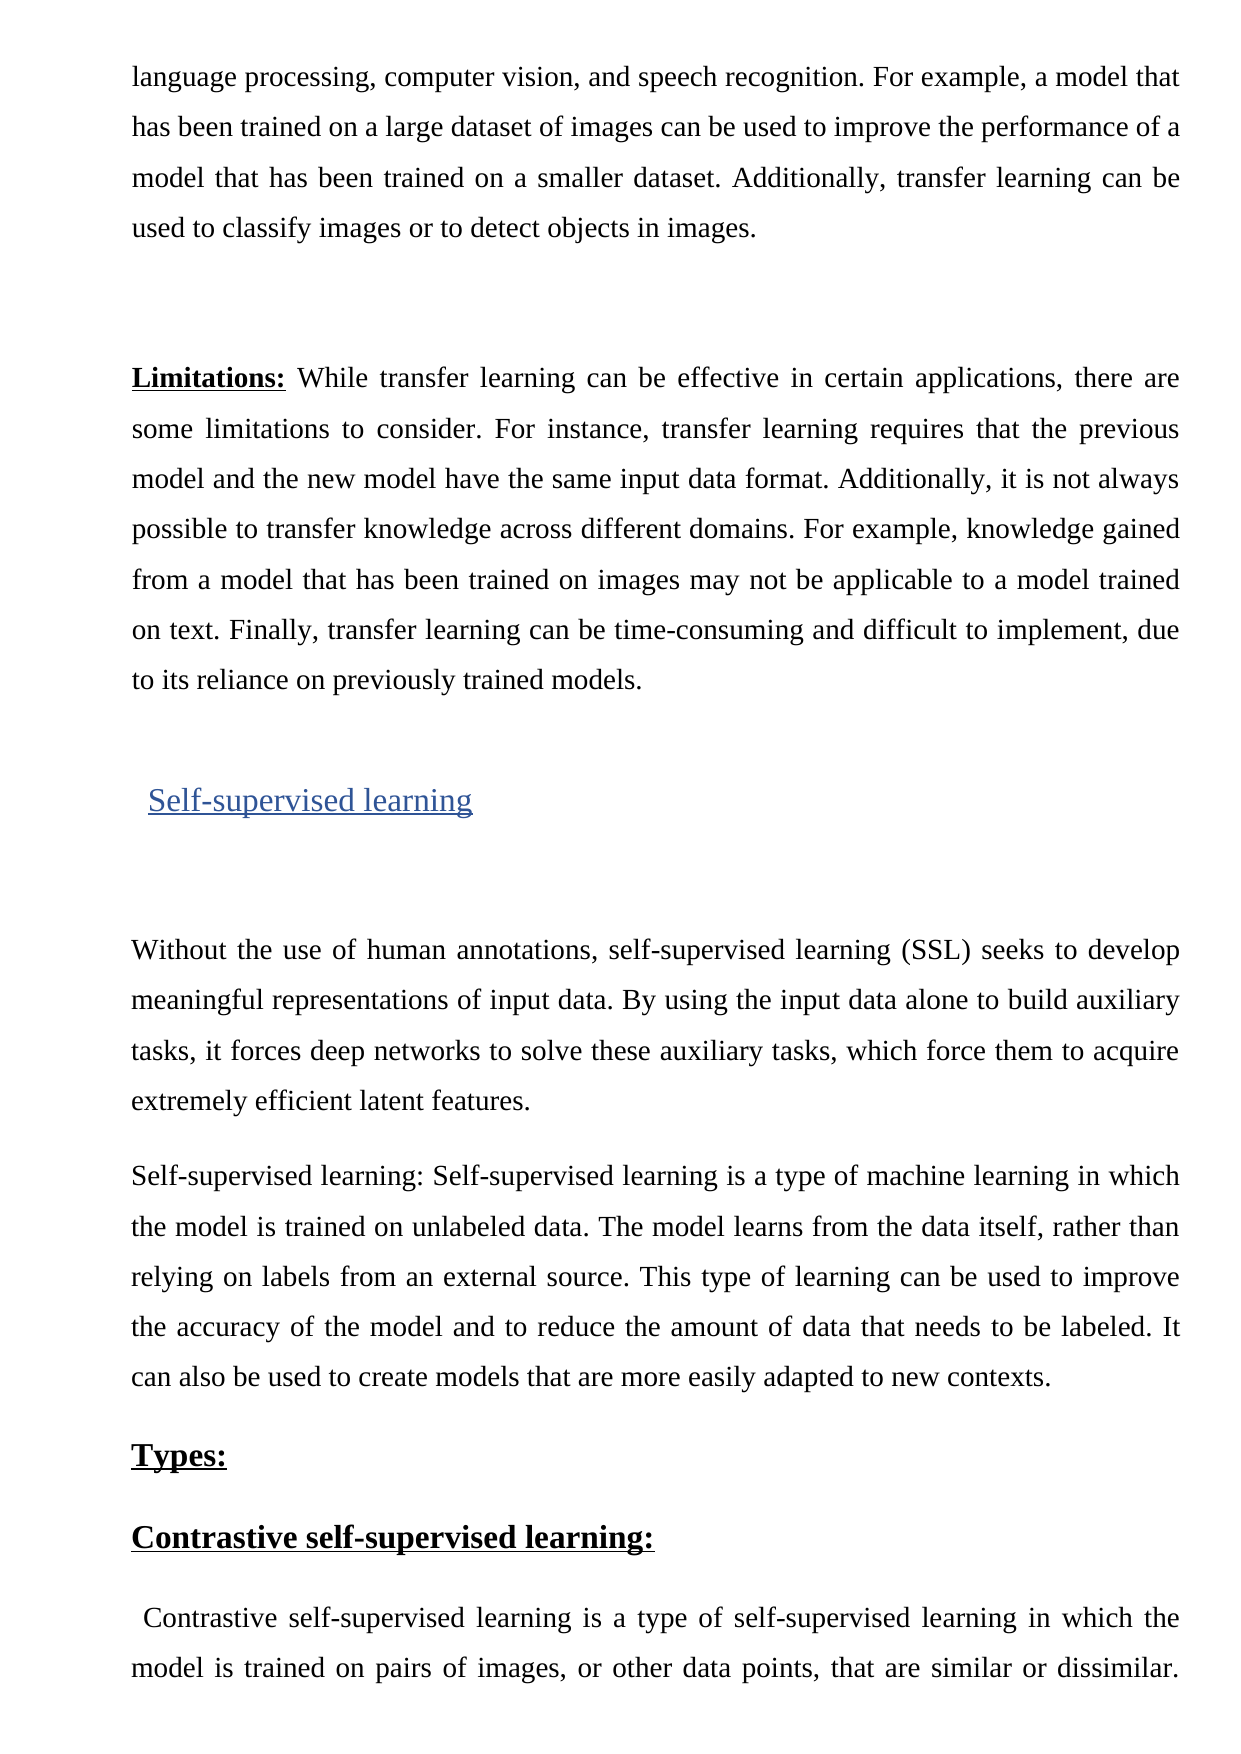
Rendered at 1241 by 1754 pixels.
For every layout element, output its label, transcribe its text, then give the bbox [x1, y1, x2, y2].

list Contrastive self-supervised learning: [131, 1517, 1181, 1556]
list Limitations: While transfer learning can be effective in certain applications, there are some limitations to consider. For instance, transfer learning requires that the previous model and the new model have the same input data format. Additionally, it is not always possible to transfer knowledge across different domains. For example, knowledge gained from a model that has been trained on images may not be applicable to a model trained on text. Finally, transfer learning can be time-consuming and difficult to implement, due to its reliance on previously trained models. [132, 361, 1181, 696]
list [131, 1600, 1181, 1684]
subtitle Self-supervised learning [148, 780, 1181, 819]
list Without the use of human annotations, self-supervised learning (SSL) seeks to develop meaningful representations of input data. By using the input data alone to build auxiliary tasks, it forces deep networks to solve these auxiliary tasks, which force them to acquire extremely efficient latent features. [131, 932, 1181, 1117]
list Self-supervised learning: Self-supervised learning is a type of machine learning in which the model is trained on unlabeled data. The model learns from the data itself, rather than relying on labels from an external source. This type of learning can be used to improve the accuracy of the model and to reduce the amount of data that needs to be labeled. It can also be used to create models that are more easily adapted to new contexts. [131, 1158, 1181, 1393]
list Types: [131, 1435, 1181, 1473]
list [132, 59, 1181, 243]
